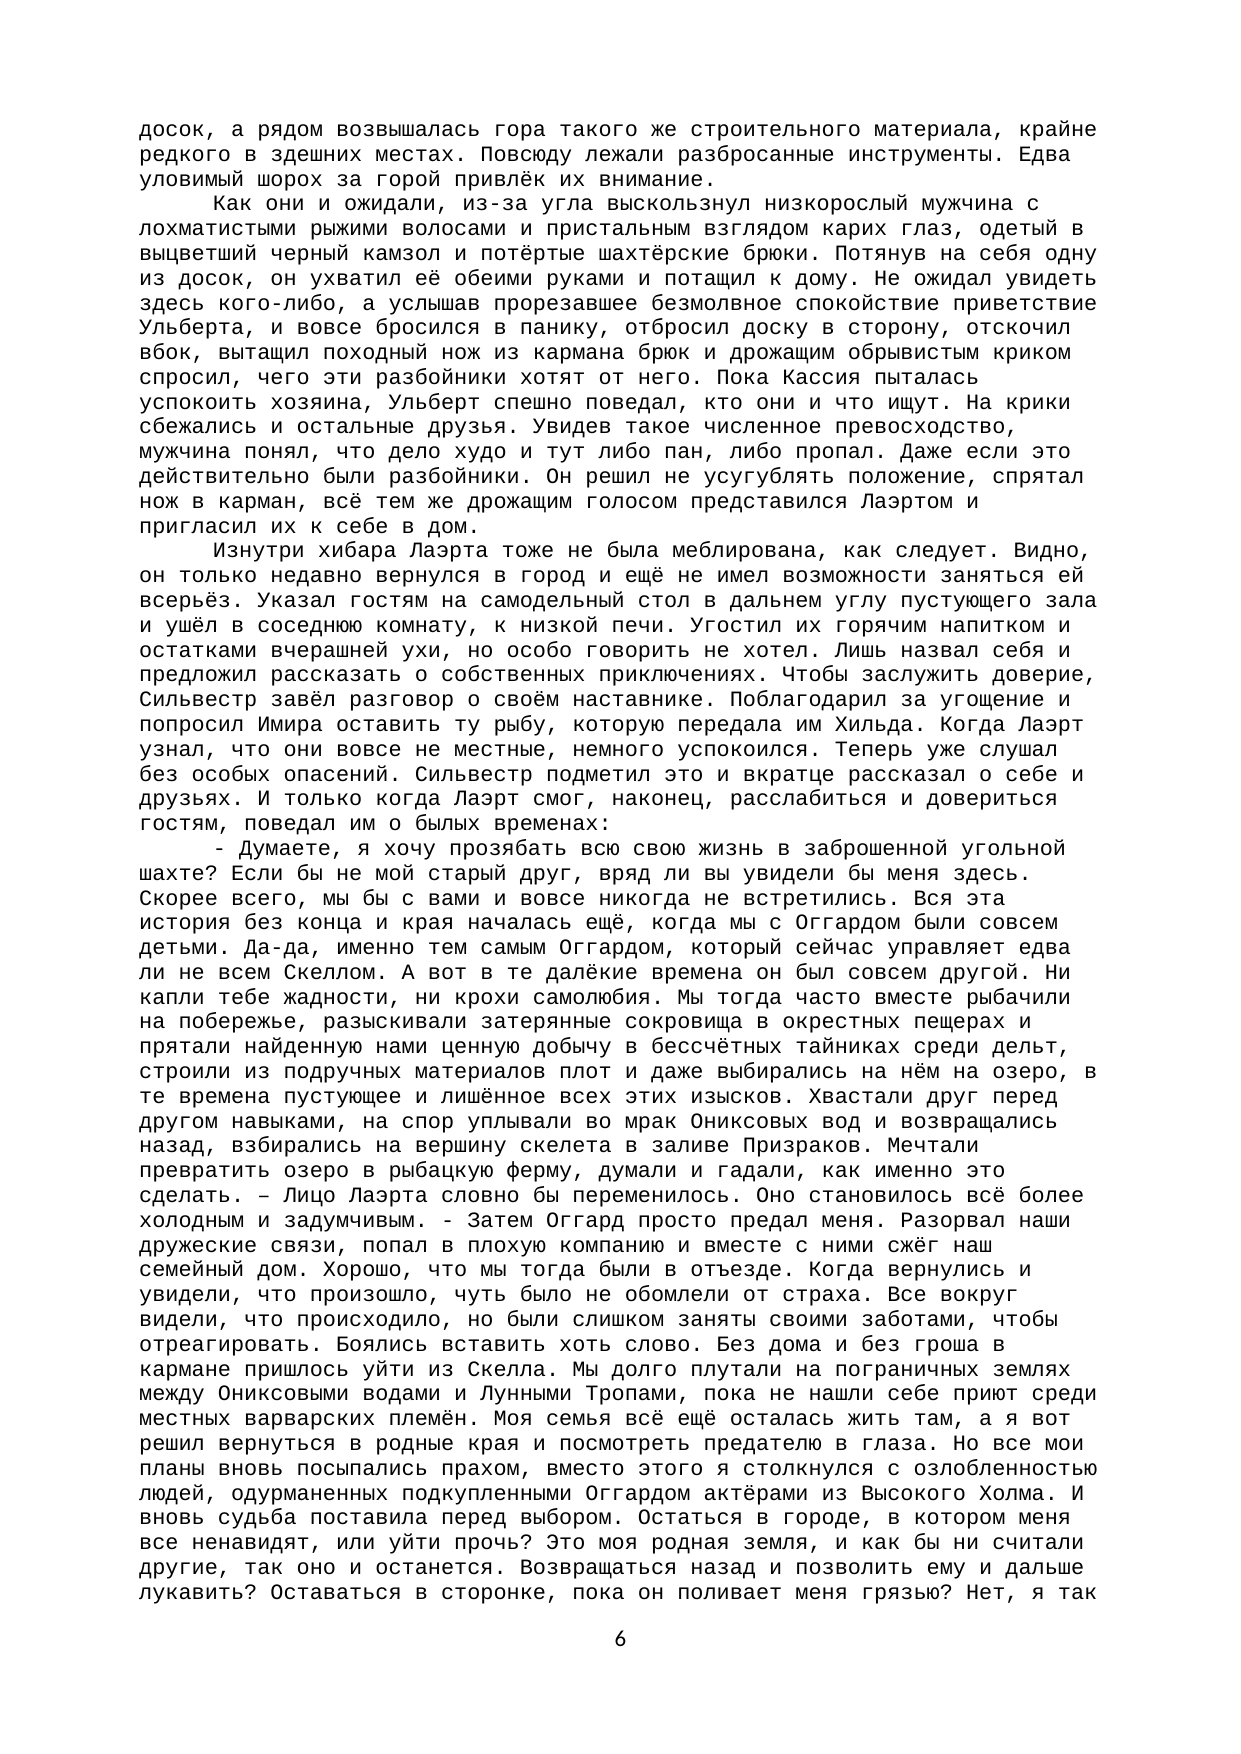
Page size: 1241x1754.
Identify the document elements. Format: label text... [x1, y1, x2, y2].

text Как они и ожидали, из-за угла выскользнул низкорослый мужчина с лохматистыми рыжими волосами и пристальным взглядом карих глаз, одетый в выцветший черный камзол и потёртые шахтёрские брюки. Потянув на себя одну из досок, он ухватил её обеими руками и потащил к дому. Не ожидал увидеть здесь кого-либо, а услышав прорезавшее безмолвное спокойствие приветствие Ульберта, и вовсе бросился в панику, отбросил доску в сторону, отскочил вбок, вытащил походный нож из кармана брюк и дрожащим обрывистым криком спросил, чего эти разбойники хотят от него. Пока Кассия пыталась успокоить хозяина, Ульберт спешно поведал, кто они и что ищут. На крики сбежались и остальные друзья. Увидев такое численное превосходство, мужчина понял, что дело худо и тут либо пан, либо пропал. Даже если это действительно были разбойники. Он решил не усугублять положение, спрятал нож в карман, всё тем же дрожащим голосом представился Лаэртом и пригласил их к себе в дом. [139, 192, 1101, 539]
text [139, 118, 1101, 192]
text Изнутри хибара Лаэрта тоже не была меблирована, как следует. Видно, он только недавно вернулся в город и ещё не имел возможности заняться ей всерьёз. Указал гостям на самодельный стол в дальнем углу пустующего зала и ушёл в соседнюю комнату, к низкой печи. Угостил их горячим напитком и остатками вчерашней ухи, но особо говорить не хотел. Лишь назвал себя и предложил рассказать о собственных приключениях. Чтобы заслужить доверие, Сильвестр завёл разговор о своём наставнике. Поблагодарил за угощение и попросил Имира оставить ту рыбу, которую передала им Хильда. Когда Лаэрт узнал, что они вовсе не местные, немного успокоился. Теперь уже слушал без особых опасений. Сильвестр подметил это и вкратце рассказал о себе и друзьях. И только когда Лаэрт смог, наконец, расслабиться и довериться гостям, поведал им о былых временах: [139, 539, 1101, 837]
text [139, 837, 1101, 1606]
